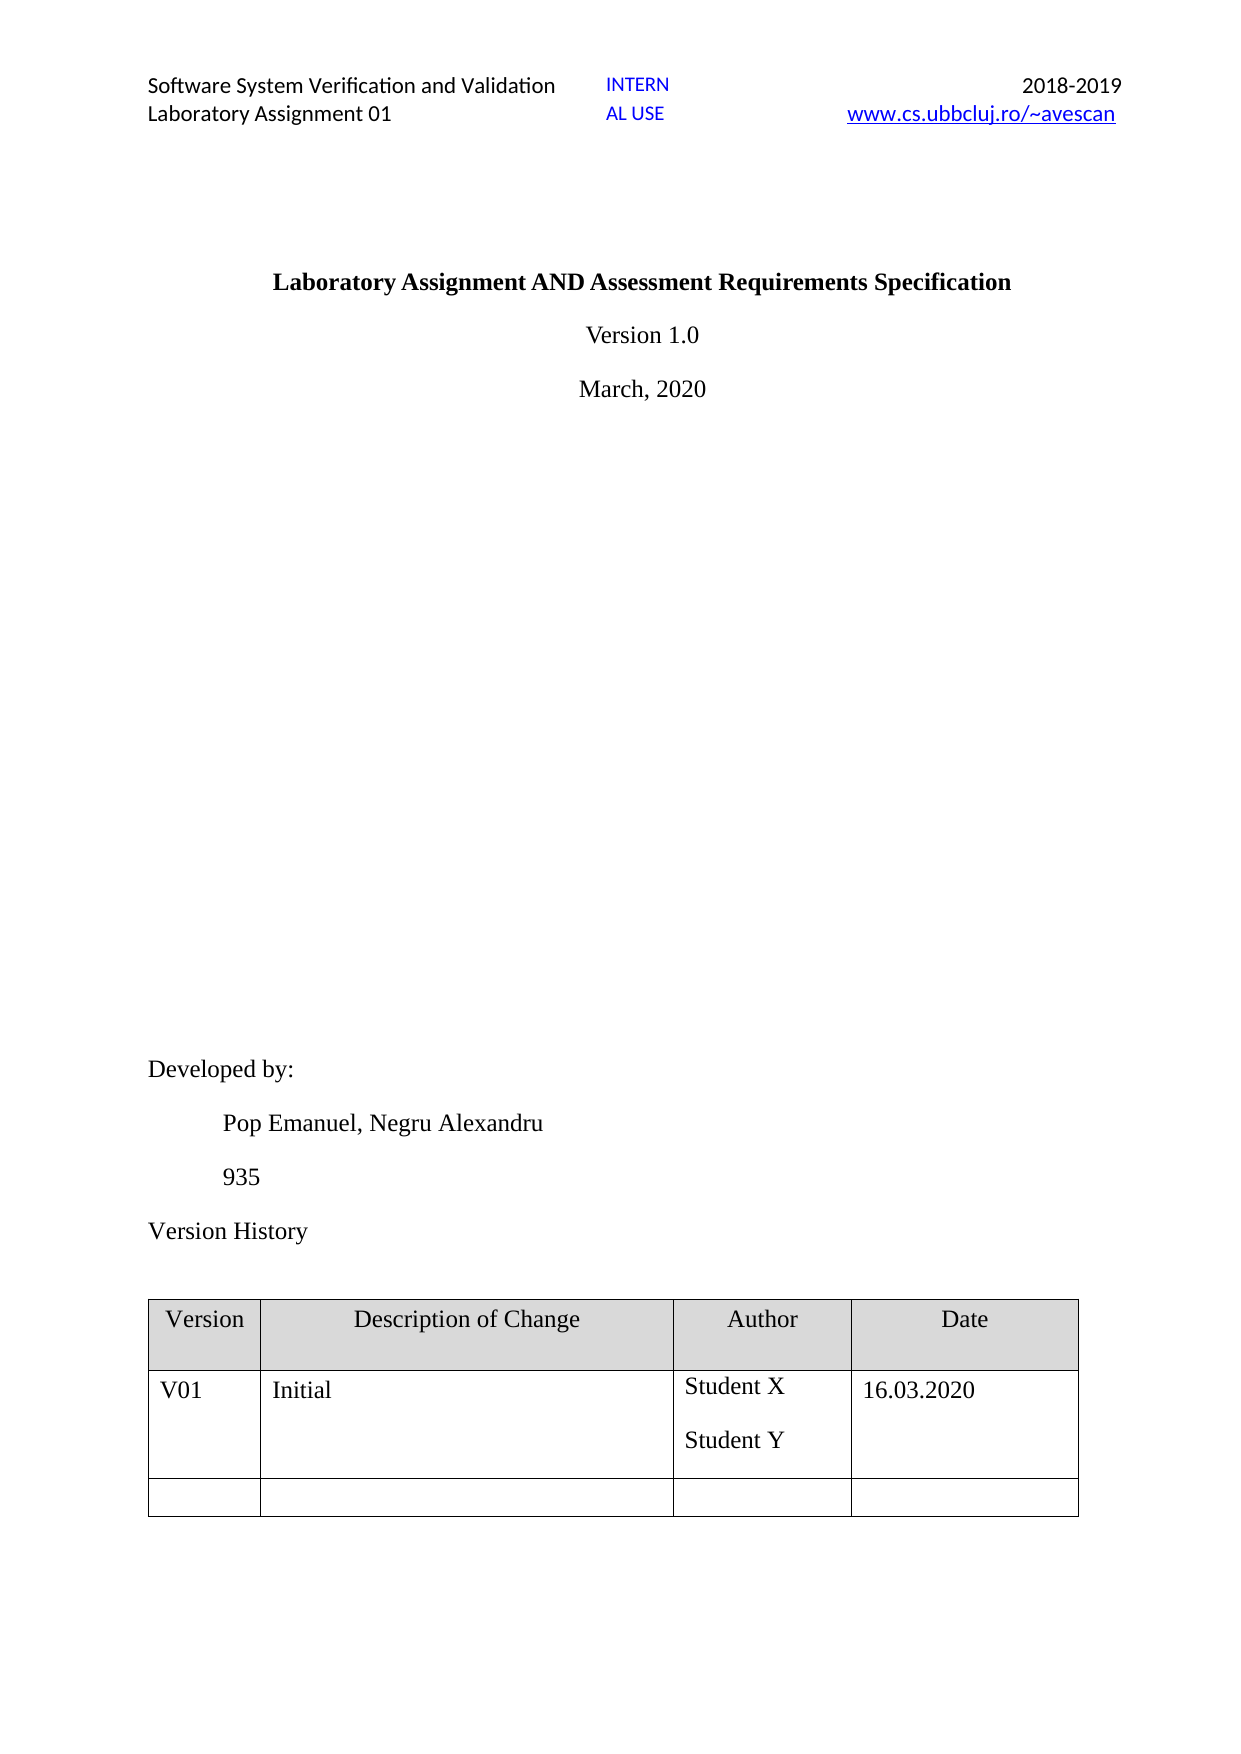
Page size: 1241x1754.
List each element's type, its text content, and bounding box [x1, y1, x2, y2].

table_header Date [852, 1300, 1078, 1370]
table_cell Student X Student Y [674, 1371, 851, 1478]
text Developed by: [148, 1054, 1137, 1083]
table_header Description of Change [261, 1300, 673, 1370]
table_header Author [674, 1300, 851, 1370]
table_cell [261, 1479, 673, 1516]
title March, 2020 [148, 374, 1137, 403]
table_cell [674, 1479, 851, 1516]
table_cell 16.03.2020 [852, 1371, 1078, 1478]
table_cell Initial [261, 1371, 673, 1478]
text Pop Emanuel, Negru Alexandru [148, 1108, 1137, 1137]
table_cell [149, 1479, 260, 1516]
table_cell [852, 1479, 1078, 1516]
text 935 [148, 1162, 1137, 1191]
table_cell V01 [149, 1371, 260, 1478]
text Version History [148, 1216, 1137, 1244]
title Laboratory Assignment AND Assessment Requirements Specification [148, 267, 1137, 296]
table_header Version [149, 1300, 260, 1370]
title Version 1.0 [148, 321, 1137, 349]
